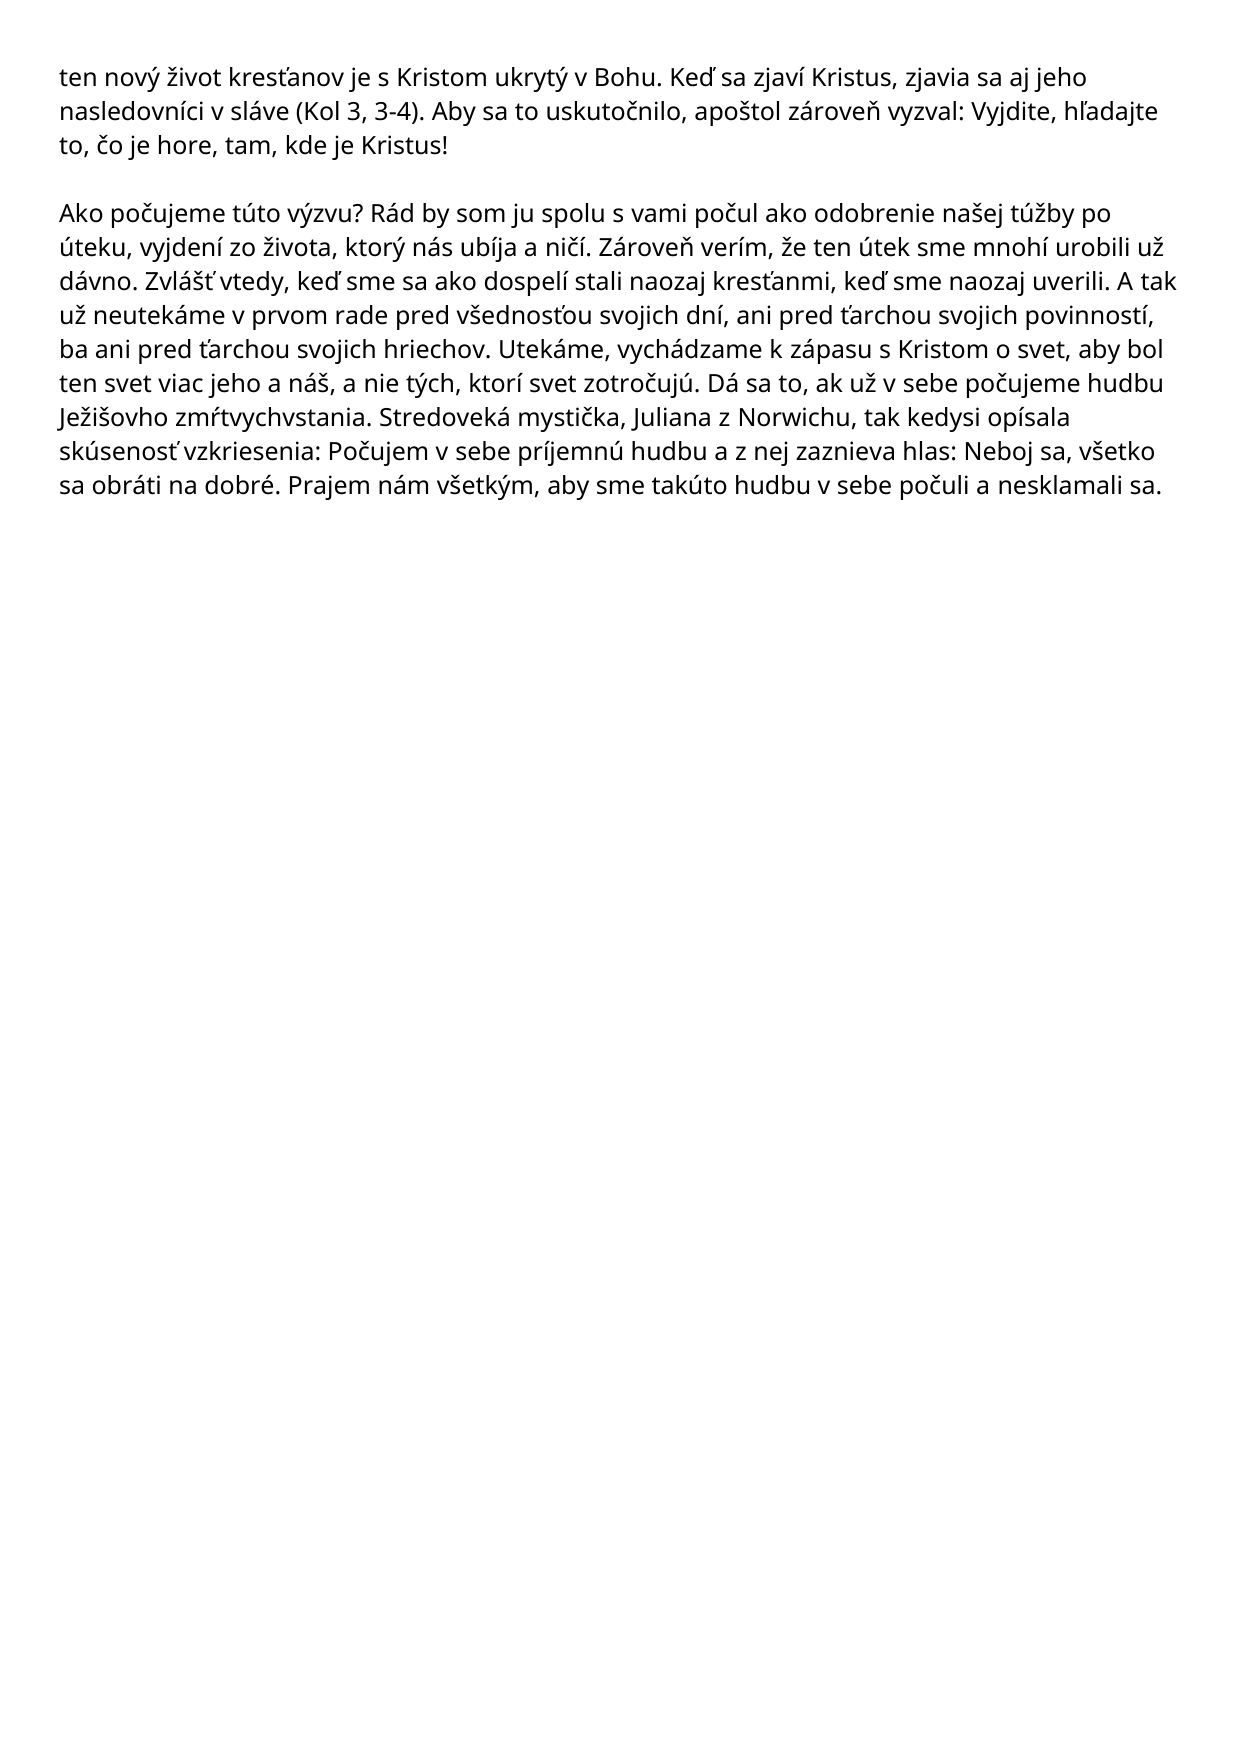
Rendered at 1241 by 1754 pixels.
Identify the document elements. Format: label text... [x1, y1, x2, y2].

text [59, 59, 1181, 161]
text Ako počujeme túto výzvu? Rád by som ju spolu s vami počul ako odobrenie našej túžby po úteku, vyjdení zo života, ktorý nás ubíja a ničí. Zároveň verím, že ten útek sme mnohí urobili už dávno. Zvlášť vtedy, keď sme sa ako dospelí stali naozaj kresťanmi, keď sme naozaj uverili. A tak už neutekáme v prvom rade pred všednosťou svojich dní, ani pred ťarchou svojich povinností, ba ani pred ťarchou svojich hriechov. Utekáme, vychádzame k zápasu s Kristom o svet, aby bol ten svet viac jeho a náš, a nie tých, ktorí svet zotročujú. Dá sa to, ak už v sebe počujeme hudbu Ježišovho zmŕtvychvstania. Stredoveká mystička, Juliana z Norwichu, tak kedysi opísala skúsenosť vzkriesenia: Počujem v sebe príjemnú hudbu a z nej zaznieva hlas: Neboj sa, všetko sa obráti na dobré. Prajem nám všetkým, aby sme takúto hudbu v sebe počuli a nesklamali sa. [59, 161, 1181, 502]
